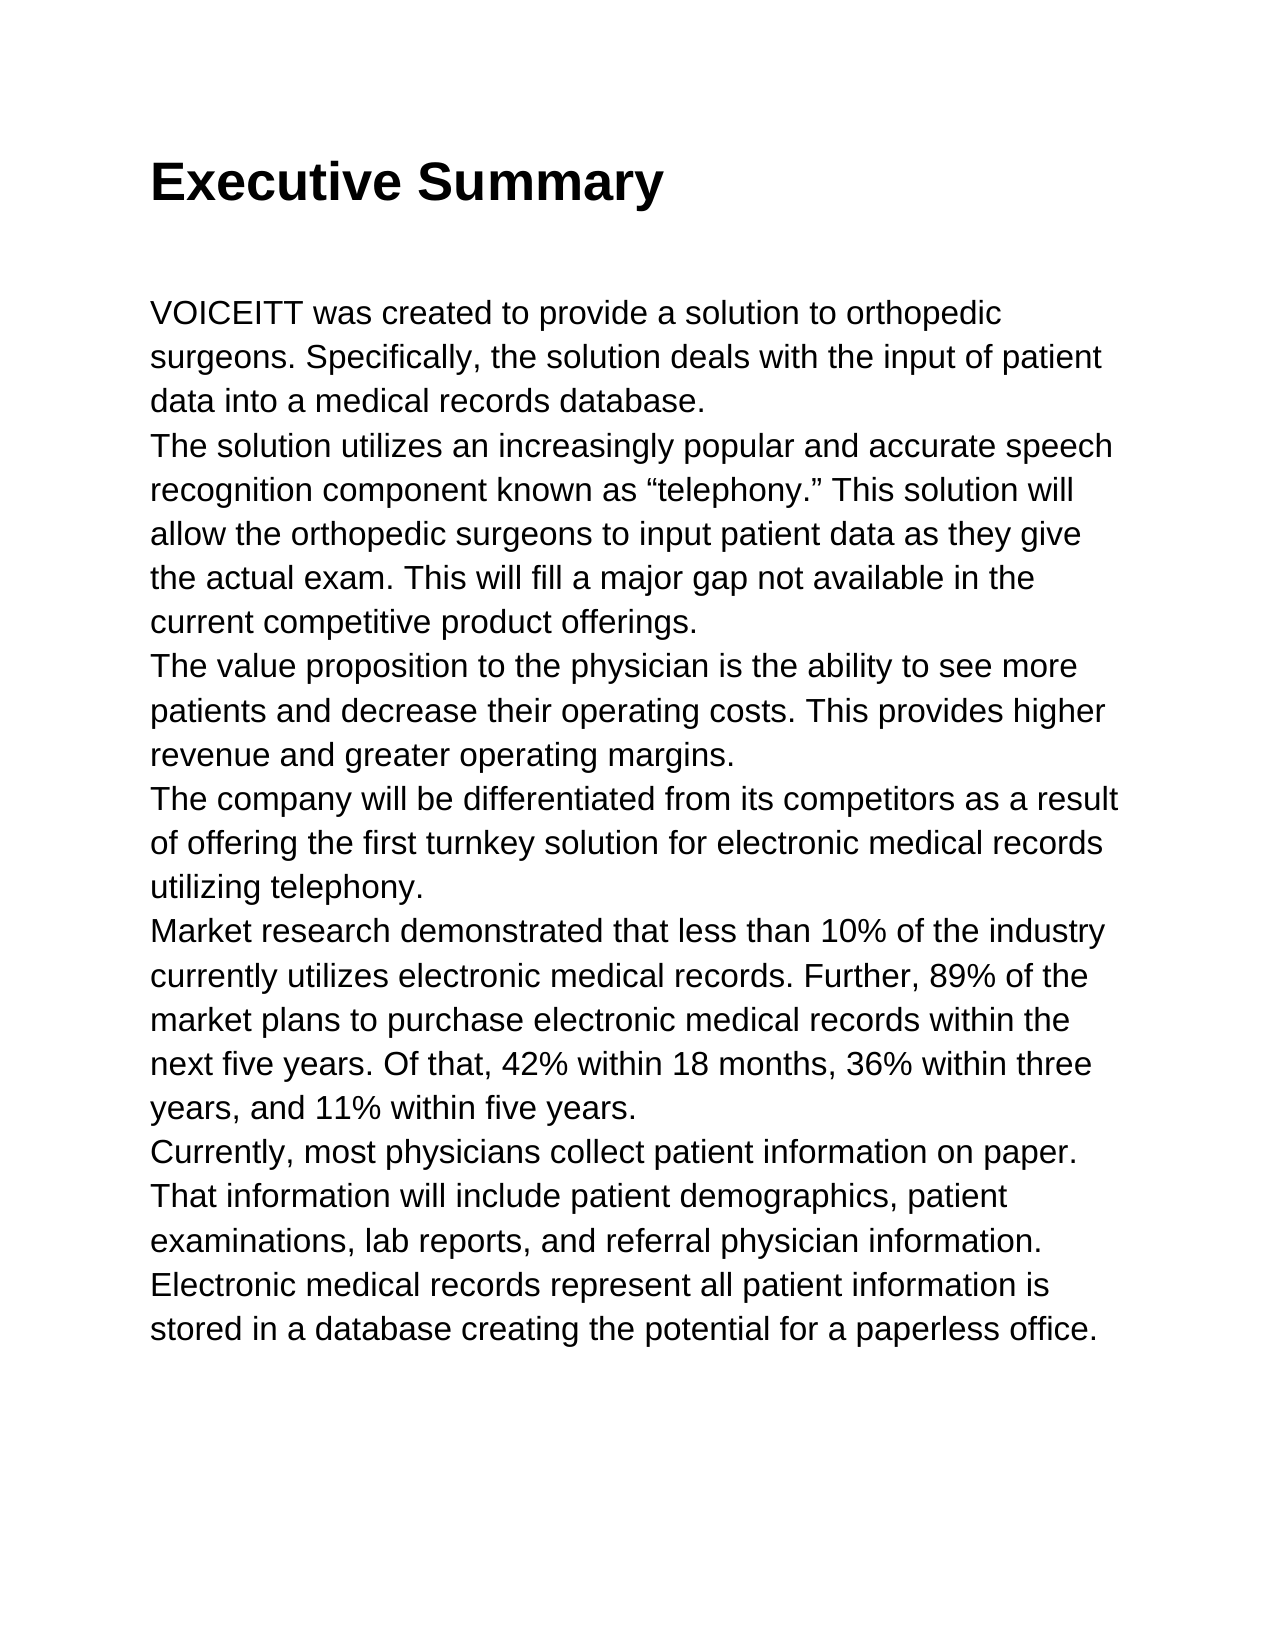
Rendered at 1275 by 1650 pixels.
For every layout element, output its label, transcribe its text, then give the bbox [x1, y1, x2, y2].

text Currently, most physicians collect patient information on paper. That information will include patient demographics, patient examinations, lab reports, and referral physician information. Electronic medical records represent all patient information is stored in a database creating the potential for a paperless office. [150, 1132, 1125, 1347]
text Executive Summary [150, 150, 1125, 212]
text The value proposition to the physician is the ability to see more patients and decrease their operating costs. This provides higher revenue and greater operating margins. [150, 646, 1125, 773]
text VOICEITT was created to provide a solution to orthopedic surgeons. Specifically, the solution deals with the input of patient data into a medical records database. [150, 293, 1125, 420]
text The solution utilizes an increasingly popular and accurate speech recognition component known as “telephony.” This solution will allow the orthopedic surgeons to input patient data as they give the actual exam. This will fill a major gap not available in the current competitive product offerings. [150, 426, 1125, 641]
text The company will be differentiated from its competitors as a result of offering the first turnkey solution for electronic medical records utilizing telephony. [150, 779, 1125, 906]
text Market research demonstrated that less than 10% of the industry currently utilizes electronic medical records. Further, 89% of the market plans to purchase electronic medical records within the next five years. Of that, 42% within 18 months, 36% within three years, and 11% within five years. [150, 911, 1125, 1127]
